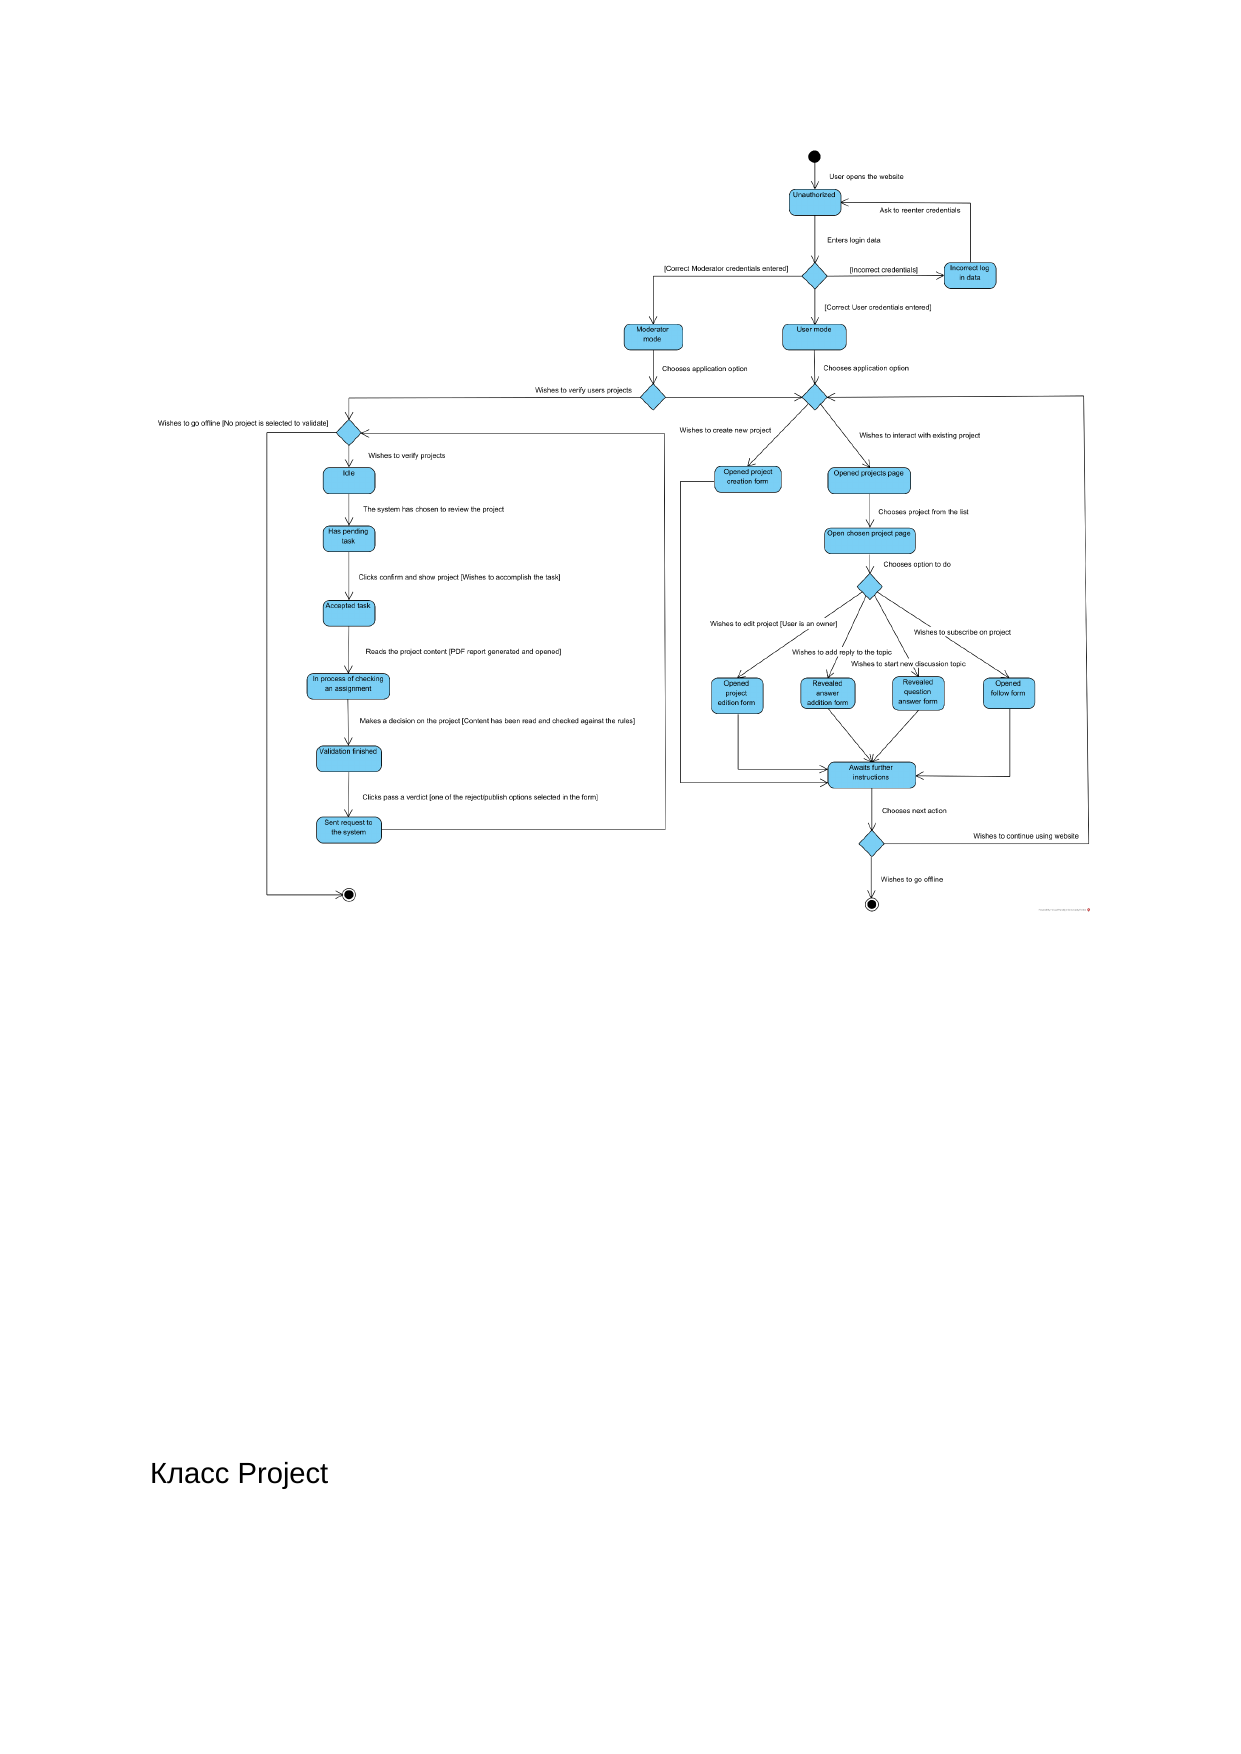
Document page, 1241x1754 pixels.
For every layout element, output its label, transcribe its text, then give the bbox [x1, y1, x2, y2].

text Класс Project [150, 1456, 1090, 1489]
picture [150, 150, 1091, 913]
